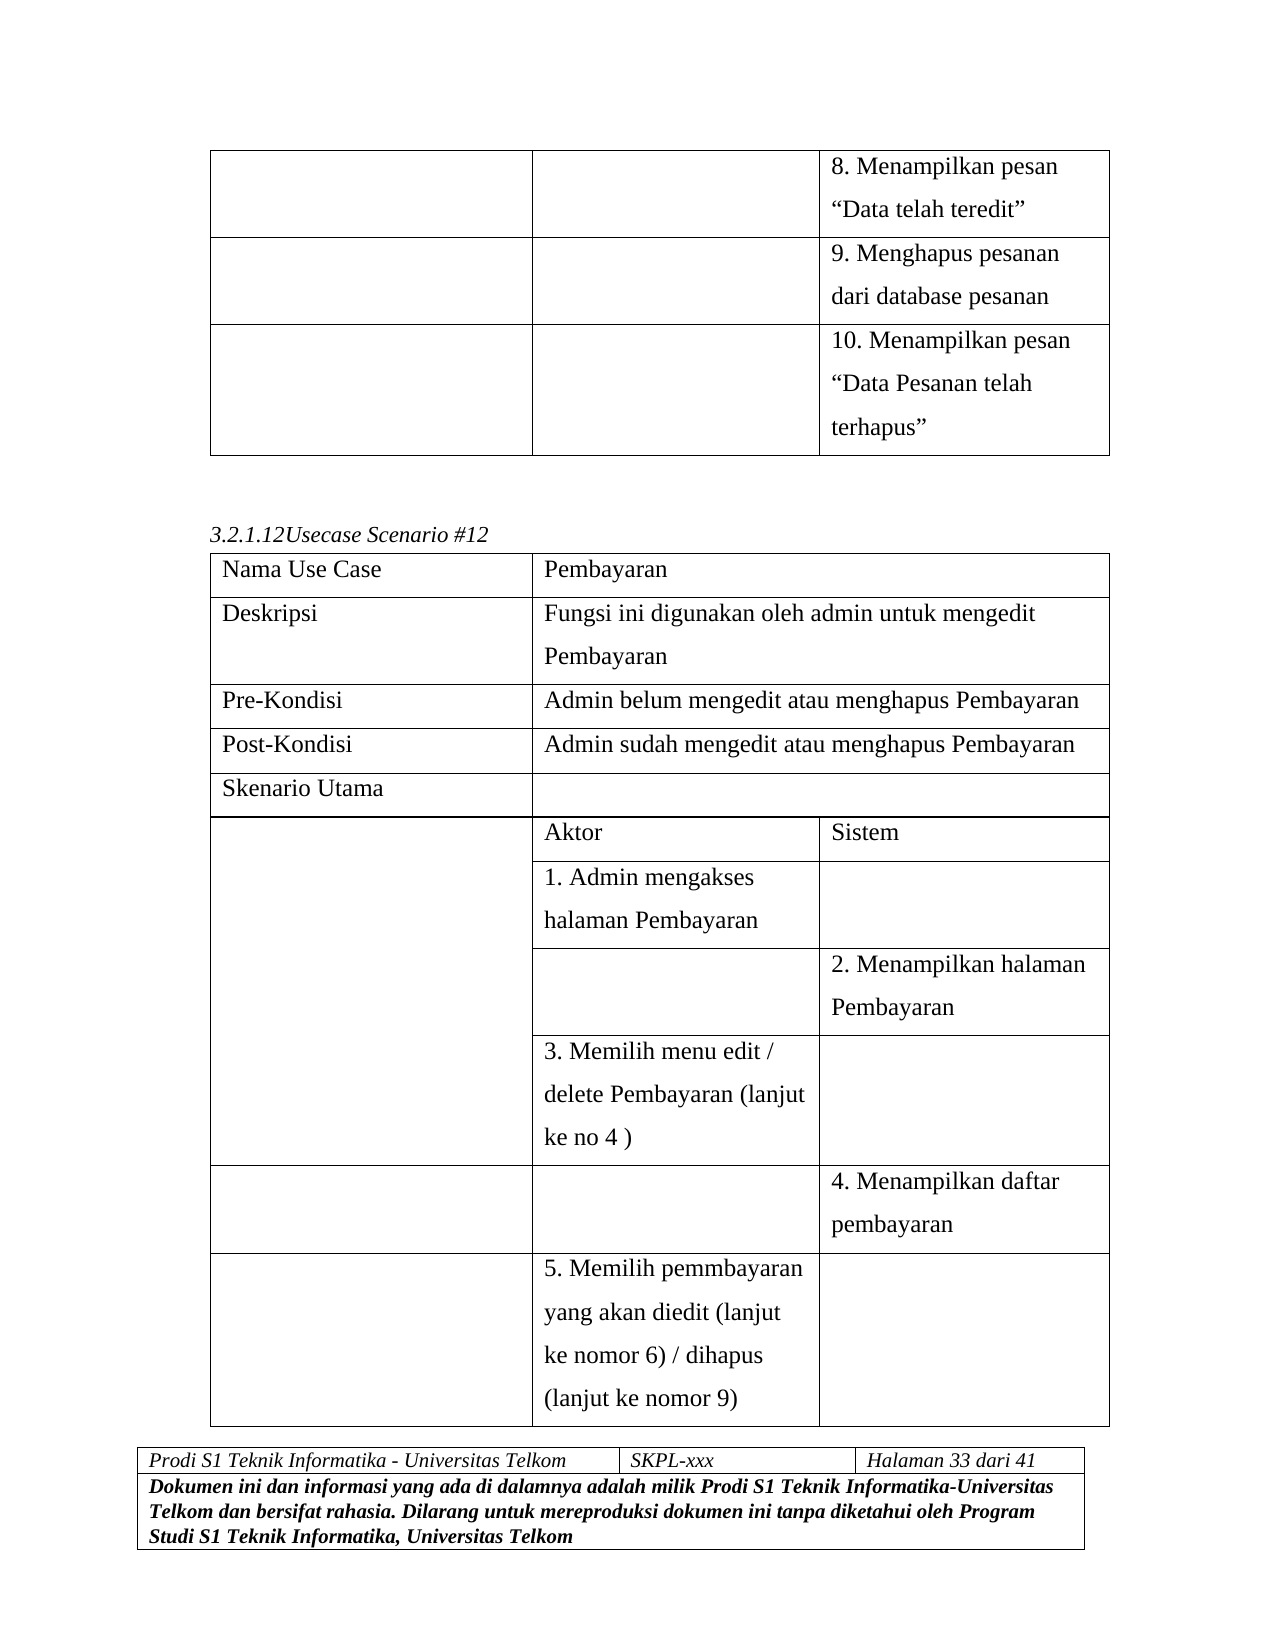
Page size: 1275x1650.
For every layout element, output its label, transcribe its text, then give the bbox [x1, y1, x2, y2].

table_cell [533, 325, 819, 455]
table_cell Skenario Utama [211, 774, 532, 816]
table_cell Deskripsi [211, 598, 532, 684]
table_cell [820, 862, 1109, 948]
table_header Pembayaran [533, 554, 1109, 597]
table_cell [820, 1036, 1109, 1165]
table_cell [533, 1166, 819, 1252]
table_cell [211, 151, 532, 237]
table_cell [211, 238, 532, 324]
table_cell 4. Menampilkan daftar pembayaran [820, 1166, 1109, 1252]
table_cell 1. Admin mengakses halaman Pembayaran [533, 862, 819, 948]
table_cell [533, 151, 819, 237]
table_cell 2. Menampilkan halaman Pembayaran [820, 949, 1109, 1035]
table_cell Admin sudah mengedit atau menghapus Pembayaran [533, 729, 1109, 772]
table_cell 9. Menghapus pesanan dari database pesanan [820, 238, 1109, 324]
table_cell [533, 774, 1109, 816]
table_cell Admin belum mengedit atau menghapus Pembayaran [533, 685, 1109, 728]
subtitle Usecase Scenario #12 [210, 524, 1140, 547]
table_cell Pre-Kondisi [211, 685, 532, 728]
table_cell Sistem [820, 818, 1109, 861]
table_cell Fungsi ini digunakan oleh admin untuk mengedit Pembayaran [533, 598, 1109, 684]
table_cell 5. Memilih pemmbayaran yang akan diedit (lanjut ke nomor 6) / dihapus (lanjut ke nomor 9) [533, 1254, 819, 1426]
table_cell Aktor [533, 818, 819, 861]
table_cell [533, 238, 819, 324]
table_cell [211, 818, 532, 1165]
table_cell [211, 1254, 532, 1426]
table_cell [533, 949, 819, 1035]
table_cell 3. Memilih menu edit / delete Pembayaran (lanjut ke no 4 ) [533, 1036, 819, 1165]
table_cell Post-Kondisi [211, 729, 532, 772]
table_cell 10. Menampilkan pesan “Data Pesanan telah terhapus” [820, 325, 1109, 455]
table_cell [820, 1254, 1109, 1426]
table_cell [211, 1166, 532, 1252]
table_cell [211, 325, 532, 455]
table_cell 8. Menampilkan pesan “Data telah teredit” [820, 151, 1109, 237]
table_header Nama Use Case [211, 554, 532, 597]
